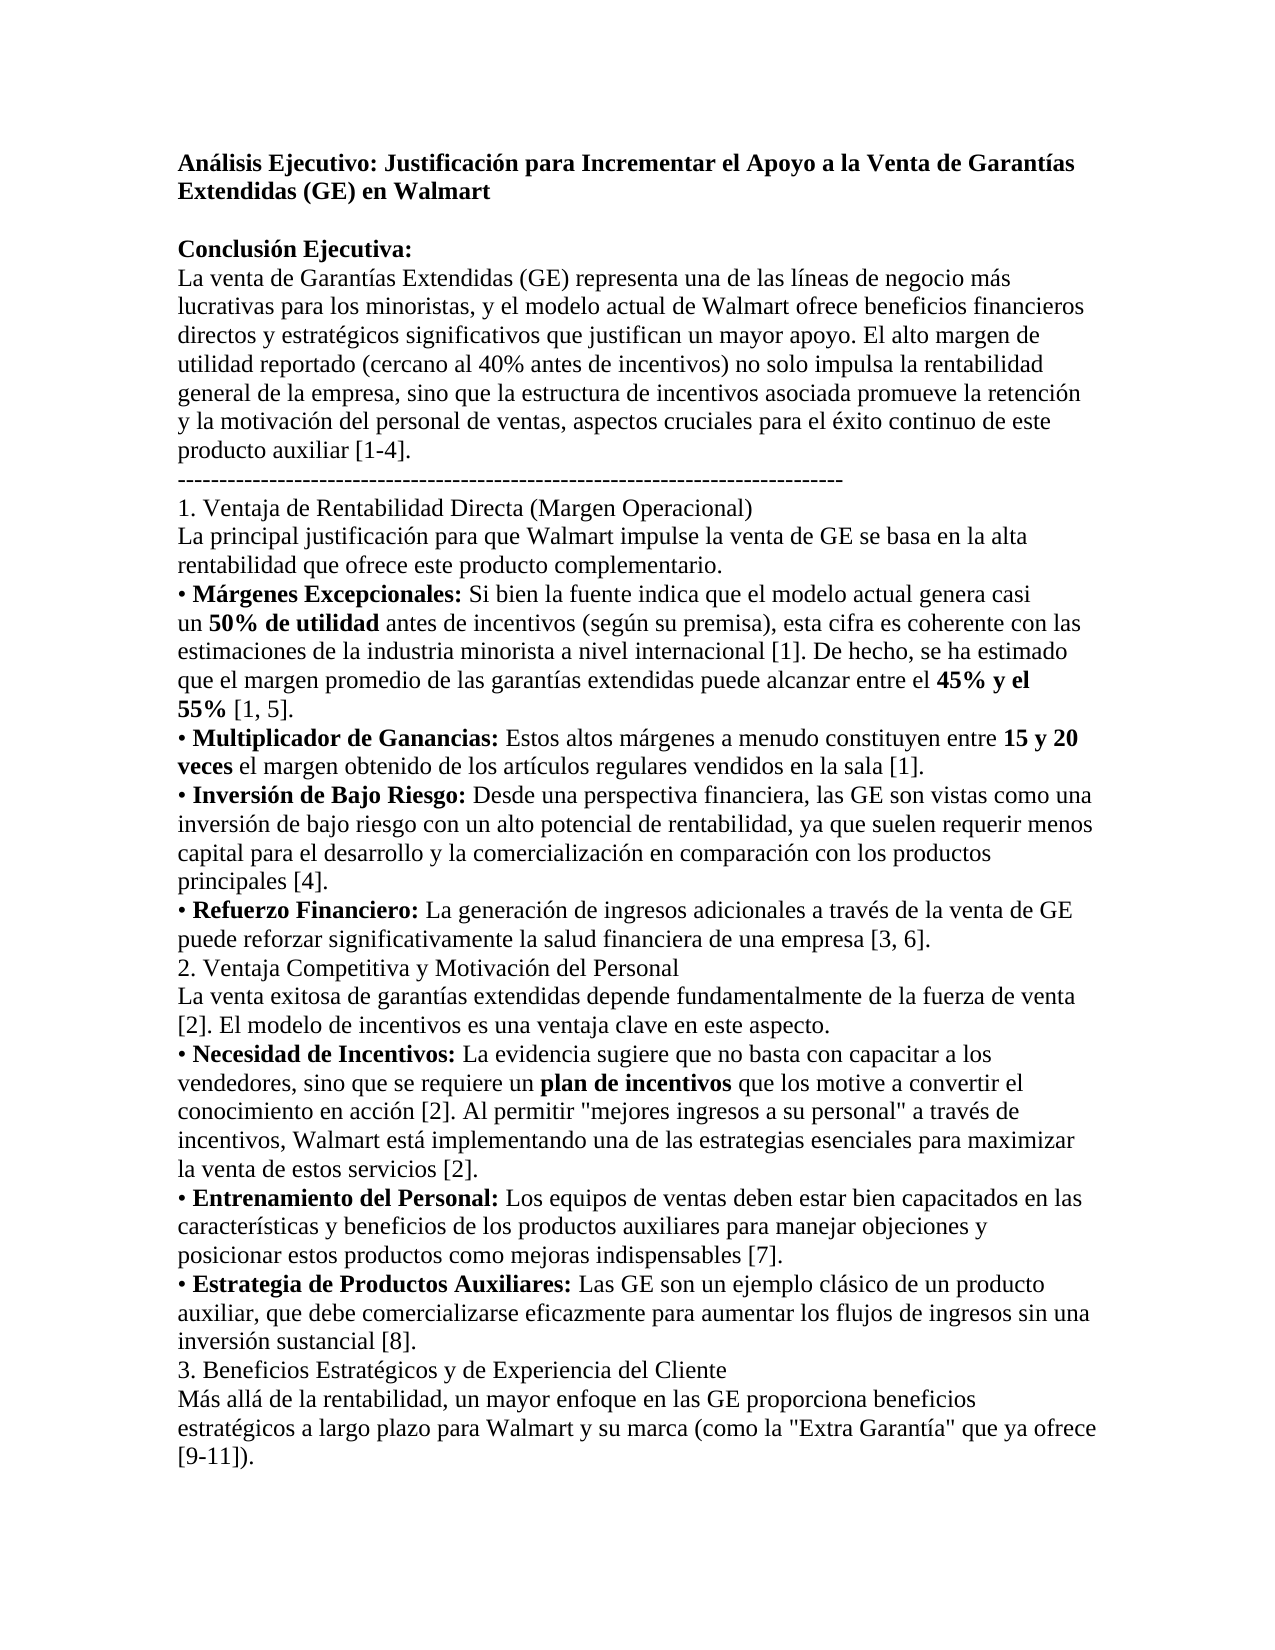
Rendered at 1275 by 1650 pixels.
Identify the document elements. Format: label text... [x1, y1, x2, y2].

text 3. Beneficios Estratégicos y de Experiencia del Cliente [177, 1355, 1098, 1384]
text La principal justificación para que Walmart impulse la venta de GE se basa en la alta rentabilidad que ofrece este producto complementario. [177, 521, 1098, 579]
text -------------------------------------------------------------------------------- [177, 464, 1098, 493]
text • Refuerzo Financiero: La generación de ingresos adicionales a través de la venta de GE puede reforzar significativamente la salud financiera de una empresa [3, 6]. [177, 895, 1098, 953]
text • Multiplicador de Ganancias: Estos altos márgenes a menudo constituyen entre 15 y 20 veces el margen obtenido de los artículos regulares vendidos en la sala [1]. [177, 723, 1098, 780]
text • Estrategia de Productos Auxiliares: Las GE son un ejemplo clásico de un producto auxiliar, que debe comercializarse eficazmente para aumentar los flujos de ingresos sin una inversión sustancial [8]. [177, 1269, 1098, 1355]
text La venta de Garantías Extendidas (GE) representa una de las líneas de negocio más lucrativas para los minoristas, y el modelo actual de Walmart ofrece beneficios financieros directos y estratégicos significativos que justifican un mayor apoyo. El alto margen de utilidad reportado (cercano al 40% antes de incentivos) no solo impulsa la rentabilidad general de la empresa, sino que la estructura de incentivos asociada promueve la retención y la motivación del personal de ventas, aspectos cruciales para el éxito continuo de este producto auxiliar [1-4]. [177, 263, 1098, 464]
text La venta exitosa de garantías extendidas depende fundamentalmente de la fuerza de venta [2]. El modelo de incentivos es una ventaja clave en este aspecto. [177, 981, 1098, 1039]
text 1. Ventaja de Rentabilidad Directa (Margen Operacional) [177, 493, 1098, 521]
text 2. Ventaja Competitiva y Motivación del Personal [177, 953, 1098, 981]
text Más allá de la rentabilidad, un mayor enfoque en las GE proporciona beneficios estratégicos a largo plazo para Walmart y su marca (como la "Extra Garantía" que ya ofrece [9-11]). [177, 1384, 1098, 1470]
text • Necesidad de Incentivos: La evidencia sugiere que no basta con capacitar a los vendedores, sino que se requiere un plan de incentivos que los motive a convertir el conocimiento en acción [2]. Al permitir "mejores ingresos a su personal" a través de incentivos, Walmart está implementando una de las estrategias esenciales para maximizar la venta de estos servicios [2]. [177, 1039, 1098, 1183]
text • Márgenes Excepcionales: Si bien la fuente indica que el modelo actual genera casi un 50% de utilidad antes de incentivos (según su premisa), esta cifra es coherente con las estimaciones de la industria minorista a nivel internacional [1]. De hecho, se ha estimado que el margen promedio de las garantías extendidas puede alcanzar entre el 45% y el 55% [1, 5]. [177, 579, 1098, 723]
text Análisis Ejecutivo: Justificación para Incrementar el Apoyo a la Venta de Garantías Extendidas (GE) en Walmart [177, 148, 1098, 205]
text • Inversión de Bajo Riesgo: Desde una perspectiva financiera, las GE son vistas como una inversión de bajo riesgo con un alto potencial de rentabilidad, ya que suelen requerir menos capital para el desarrollo y la comercialización en comparación con los productos principales [4]. [177, 780, 1098, 895]
text Conclusión Ejecutiva: [177, 234, 1098, 263]
text • Entrenamiento del Personal: Los equipos de ventas deben estar bien capacitados en las características y beneficios de los productos auxiliares para manejar objeciones y posicionar estos productos como mejoras indispensables [7]. [177, 1183, 1098, 1269]
